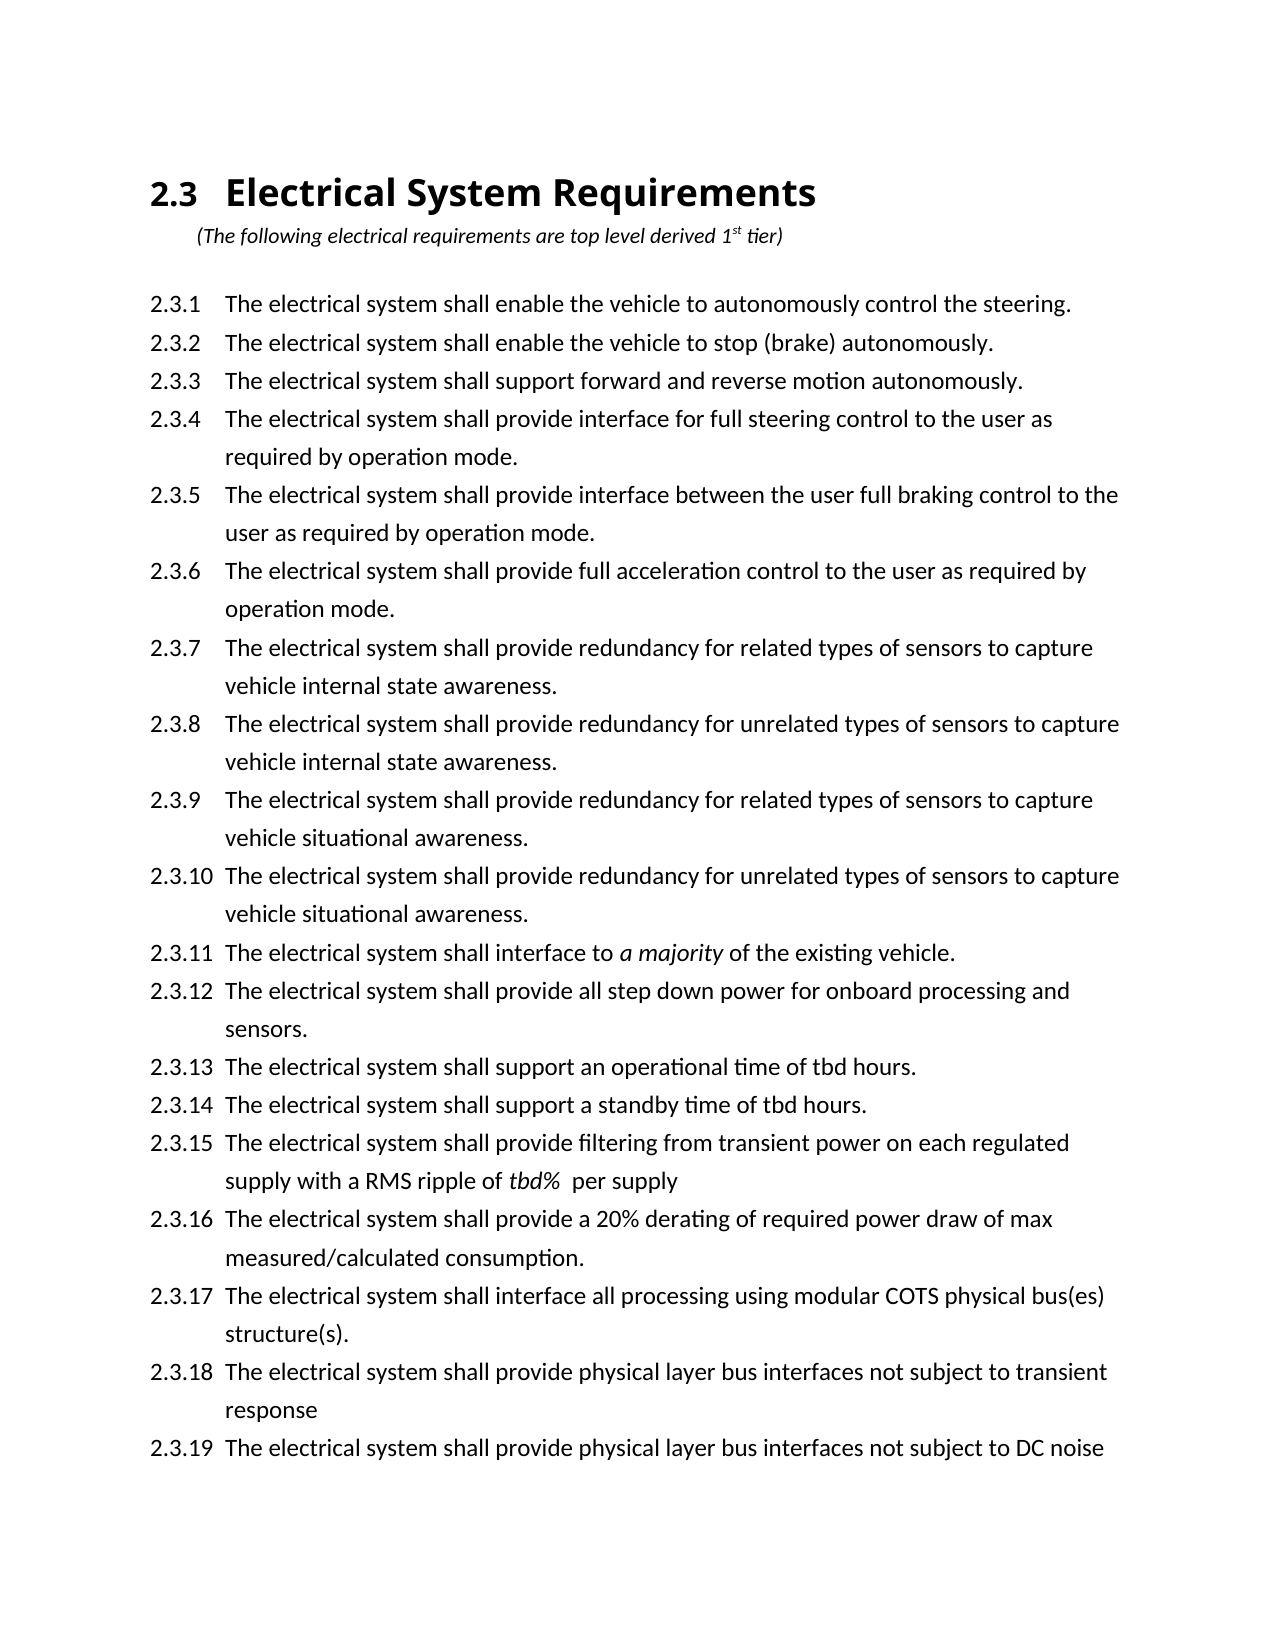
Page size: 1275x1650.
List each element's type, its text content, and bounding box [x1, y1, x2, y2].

list The electrical system shall provide redundancy for related types of sensors to capture vehicle situational awareness. [150, 784, 1125, 853]
list The electrical system shall support an operational time of tbd hours. [150, 1051, 1125, 1082]
list The electrical system shall provide all step down power for onboard processing and sensors. [150, 975, 1125, 1043]
list The electrical system shall support forward and reverse motion autonomously. [150, 365, 1125, 395]
list The electrical system shall provide a 20% derating of required power draw of max measured/calculated consumption. [150, 1203, 1125, 1272]
list (The following electrical requirements are top level derived 1st tier) [196, 222, 1125, 248]
list The electrical system shall support a standby time of tbd hours. [150, 1089, 1125, 1120]
subtitle Electrical System Requirements [150, 167, 1125, 218]
list The electrical system shall provide physical layer bus interfaces not subject to DC noise [150, 1432, 1125, 1463]
list The electrical system shall provide physical layer bus interfaces not subject to transient response [150, 1356, 1125, 1425]
list The electrical system shall provide redundancy for unrelated types of sensors to capture vehicle situational awareness. [150, 860, 1125, 929]
list The electrical system shall provide filtering from transient power on each regulated supply with a RMS ripple of tbd% per supply [150, 1127, 1125, 1196]
list The electrical system shall interface all processing using modular COTS physical bus(es) structure(s). [150, 1280, 1125, 1348]
list The electrical system shall enable the vehicle to autonomously control the steering. [150, 288, 1125, 319]
list The electrical system shall enable the vehicle to stop (brake) autonomously. [150, 327, 1125, 357]
list The electrical system shall provide redundancy for related types of sensors to capture vehicle internal state awareness. [150, 632, 1125, 700]
list The electrical system shall interface to a majority of the existing vehicle. [150, 937, 1125, 967]
list The electrical system shall provide interface between the user full braking control to the user as required by operation mode. [150, 479, 1125, 548]
list The electrical system shall provide interface for full steering control to the user as required by operation mode. [150, 403, 1125, 472]
list The electrical system shall provide full acceleration control to the user as required by operation mode. [150, 555, 1125, 624]
list The electrical system shall provide redundancy for unrelated types of sensors to capture vehicle internal state awareness. [150, 708, 1125, 777]
